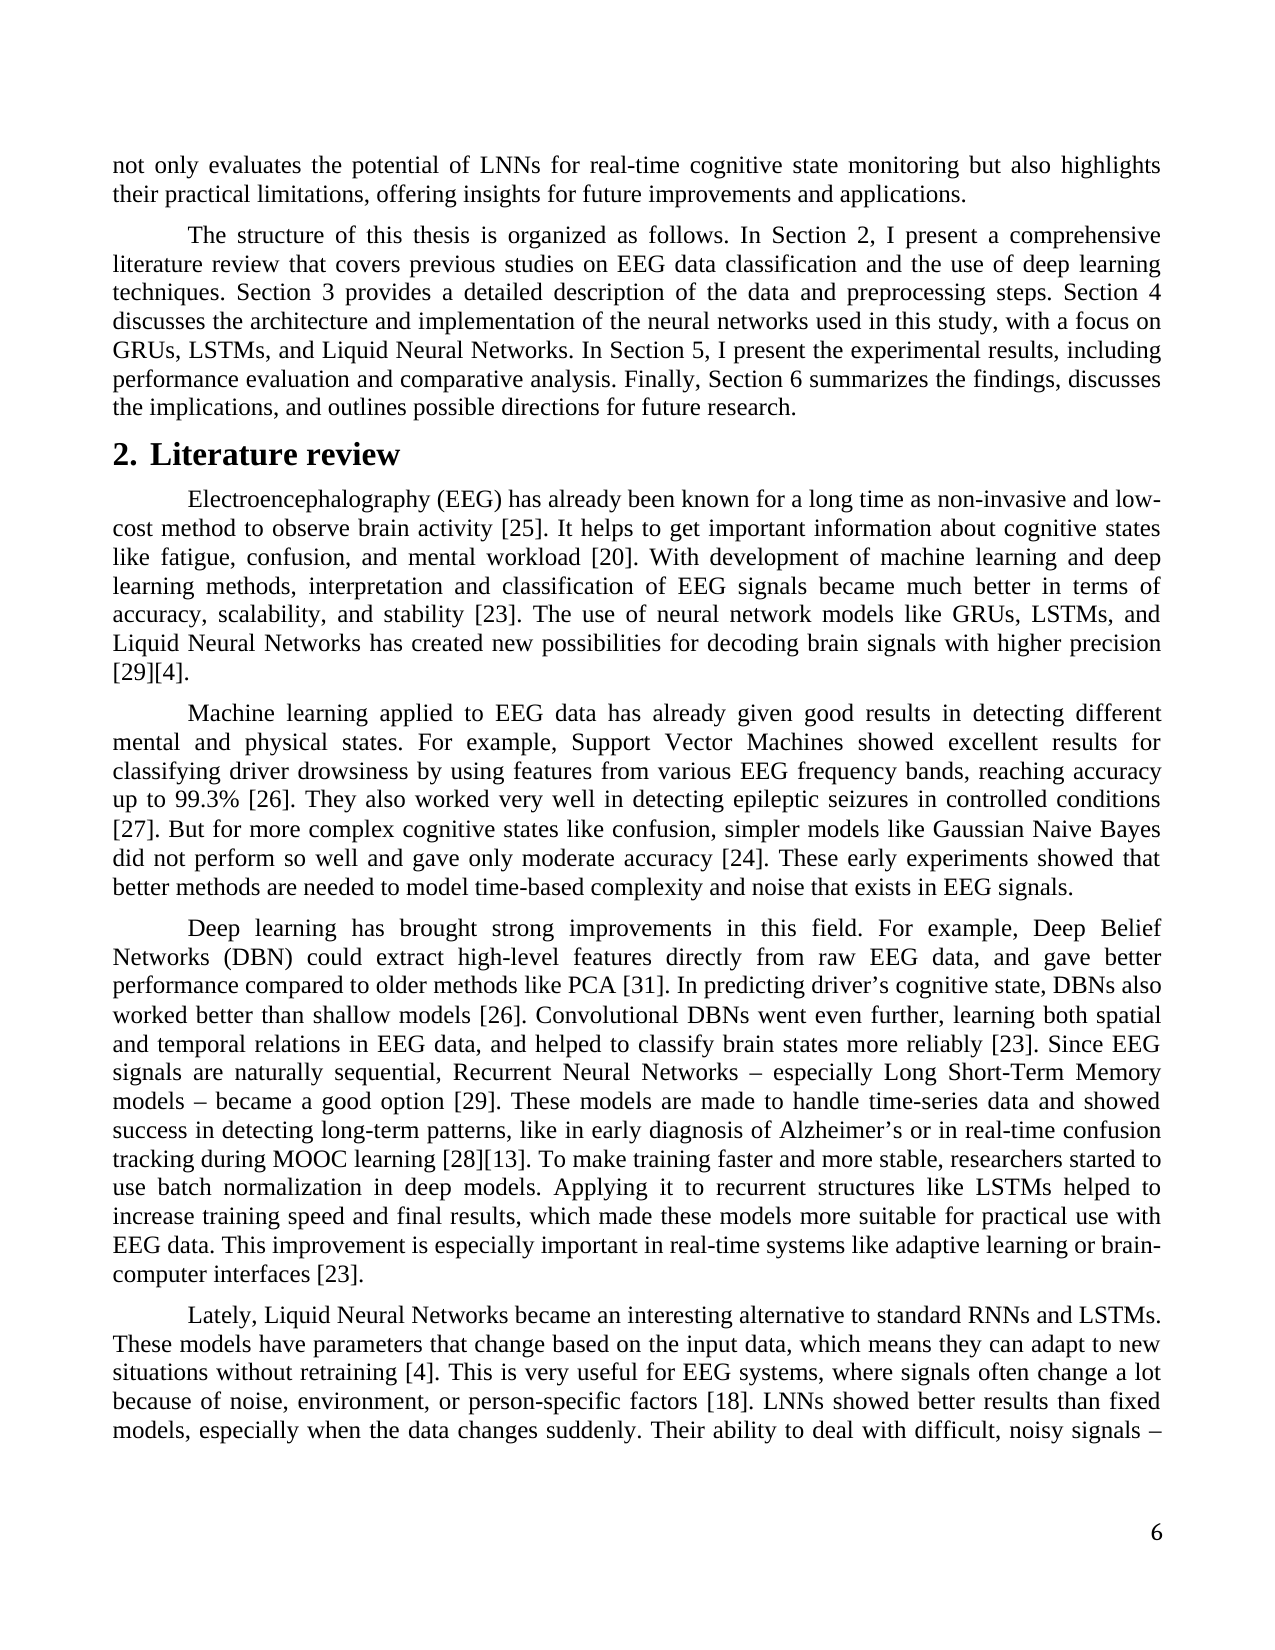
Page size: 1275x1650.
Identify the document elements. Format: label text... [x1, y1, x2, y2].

text Deep learning has brought strong improvements in this field. For example, Deep Belief Networks (DBN) could extract high-level features directly from raw EEG data, and gave better performance compared to older methods like PCA [31]. In predicting driver’s cognitive state, DBNs also worked better than shallow models [26]. Convolutional DBNs went even further, learning both spatial and temporal relations in EEG data, and helped to classify brain states more reliably [23]. Since EEG signals are naturally sequential, Recurrent Neural Networks – especially Long Short-Term Memory models – became a good option [29]. These models are made to handle time-series data and showed success in detecting long-term patterns, like in early diagnosis of Alzheimer’s or in real-time confusion tracking during MOOC learning [28][13]. To make training faster and more stable, researchers started to use batch normalization in deep models. Applying it to recurrent structures like LSTMs helped to increase training speed and final results, which made these models more suitable for practical use with EEG data. This improvement is especially important in real-time systems like adaptive learning or brain-computer interfaces [23]. [112, 913, 1162, 1287]
text Machine learning applied to EEG data has already given good results in detecting different mental and physical states. For example, Support Vector Machines showed excellent results for classifying driver drowsiness by using features from various EEG frequency bands, reaching accuracy up to 99.3% [26]. They also worked very well in detecting epileptic seizures in controlled conditions [27]. But for more complex cognitive states like confusion, simpler models like Gaussian Naive Bayes did not perform so well and gave only moderate accuracy [24]. These early experiments showed that better methods are needed to model time-based complexity and noise that exists in EEG signals. [112, 698, 1162, 900]
subtitle Literature review [112, 434, 1162, 472]
text The structure of this thesis is organized as follows. In Section 2, I present a comprehensive literature review that covers previous studies on EEG data classification and the use of deep learning techniques. Section 3 provides a detailed description of the data and preprocessing steps. Section 4 discusses the architecture and implementation of the neural networks used in this study, with a focus on GRUs, LSTMs, and Liquid Neural Networks. In Section 5, I present the experimental results, including performance evaluation and comparative analysis. Finally, Section 6 summarizes the findings, discusses the implications, and outlines possible directions for future research. [112, 220, 1162, 421]
text Electroencephalography (EEG) has already been known for a long time as non-invasive and low-cost method to observe brain activity [25]. It helps to get important information about cognitive states like fatigue, confusion, and mental workload [20]. With development of machine learning and deep learning methods, interpretation and classification of EEG signals became much better in terms of accuracy, scalability, and stability [23]. The use of neural network models like GRUs, LSTMs, and Liquid Neural Networks has created new possibilities for decoding brain signals with higher precision [29][4]. [112, 484, 1162, 686]
